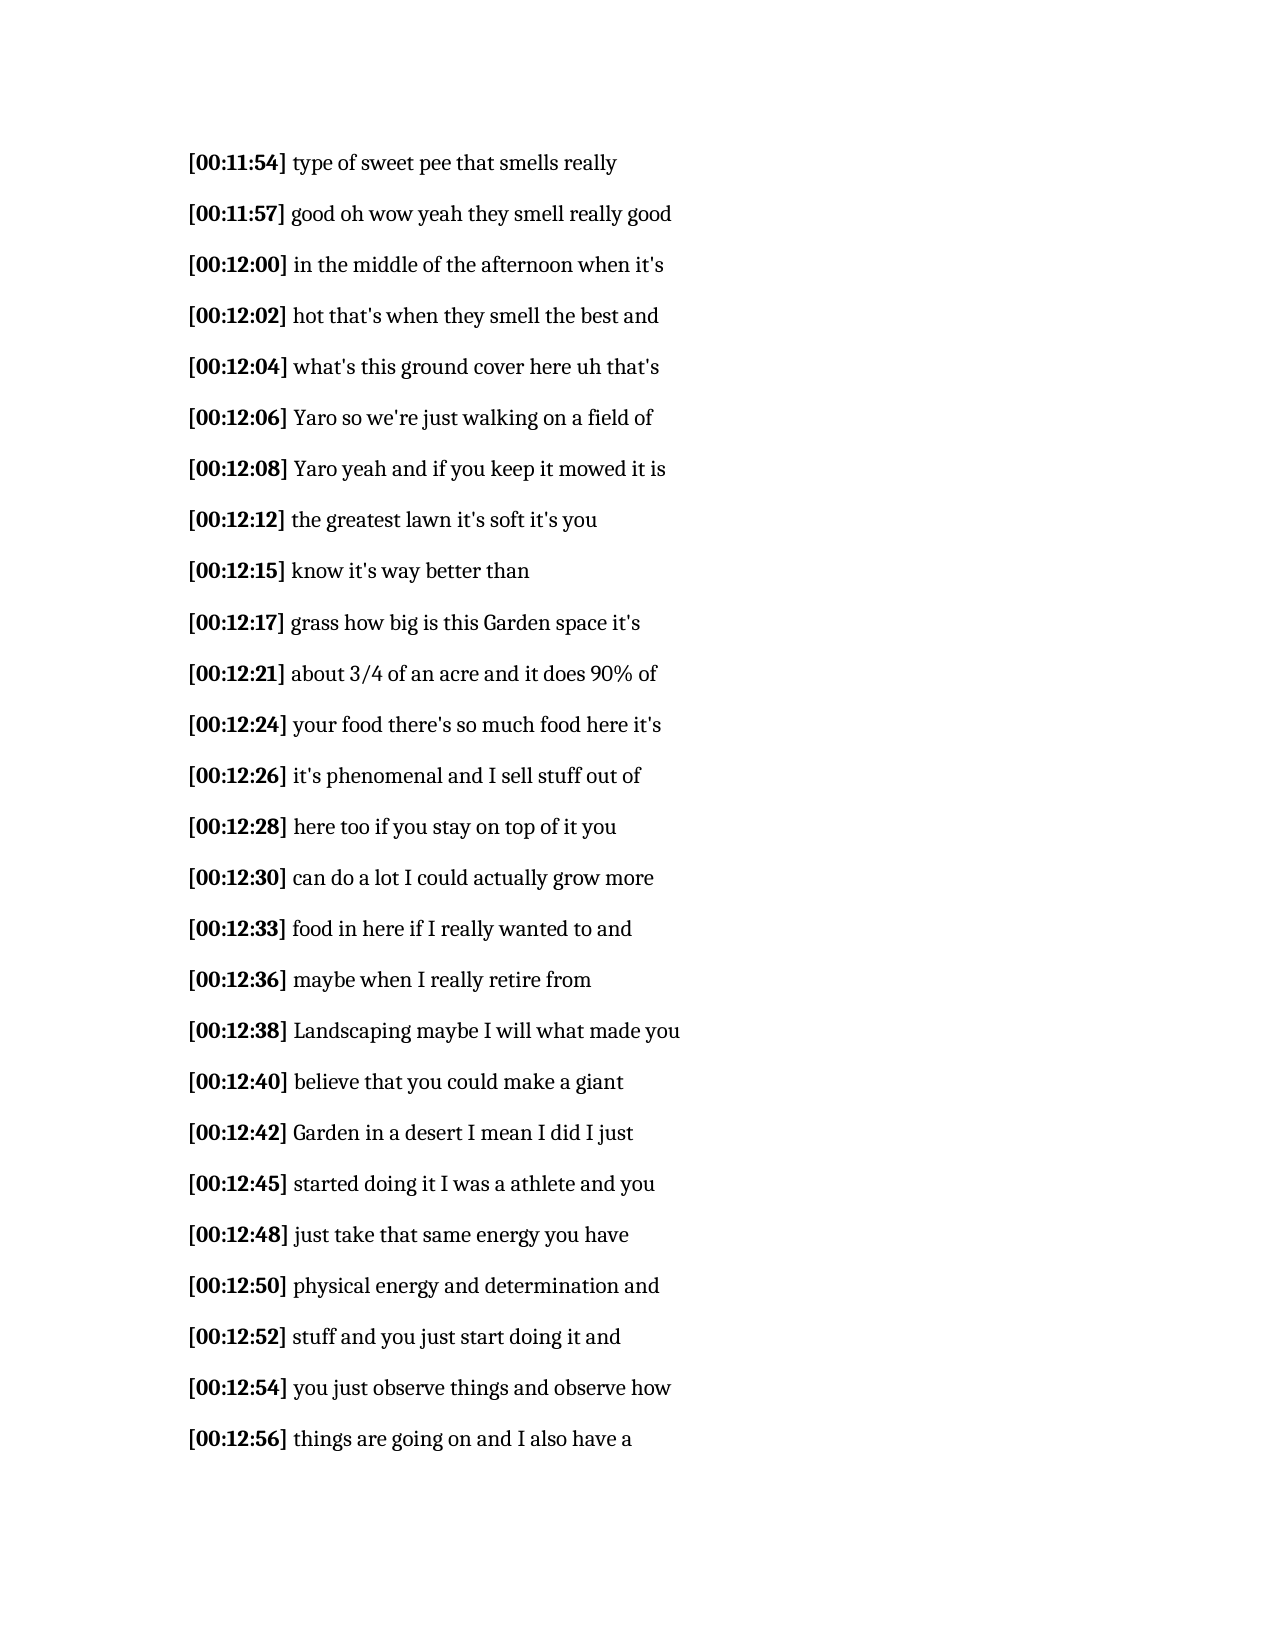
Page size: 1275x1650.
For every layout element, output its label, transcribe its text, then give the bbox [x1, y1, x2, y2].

text [00:12:50] physical energy and determination and [187, 1273, 1087, 1299]
text [00:12:02] hot that's when they smell the best and [187, 303, 1087, 329]
text [00:12:26] it's phenomenal and I sell stuff out of [187, 762, 1087, 789]
text [00:12:33] food in here if I really wanted to and [187, 916, 1087, 942]
text [00:12:24] your food there's so much food here it's [187, 711, 1087, 738]
text [00:12:08] Yaro yeah and if you keep it mowed it is [187, 456, 1087, 483]
text [00:12:28] here too if you stay on top of it you [187, 813, 1087, 840]
text [00:12:17] grass how big is this Garden space it's [187, 609, 1087, 636]
text [00:12:30] can do a lot I could actually grow more [187, 864, 1087, 891]
text [00:12:12] the greatest lawn it's soft it's you [187, 507, 1087, 534]
text [00:12:56] things are going on and I also have a [187, 1426, 1087, 1452]
text [00:12:36] maybe when I really retire from [187, 967, 1087, 993]
text [00:11:54] type of sweet pee that smells really [187, 150, 1087, 176]
text [00:12:45] started doing it I was a athlete and you [187, 1171, 1087, 1197]
text [00:12:06] Yaro so we're just walking on a field of [187, 405, 1087, 432]
text [00:12:21] about 3/4 of an acre and it does 90% of [187, 660, 1087, 687]
text [00:12:38] Landscaping maybe I will what made you [187, 1018, 1087, 1044]
text [00:12:48] just take that same energy you have [187, 1222, 1087, 1248]
text [00:12:00] in the middle of the afternoon when it's [187, 252, 1087, 278]
text [00:12:54] you just observe things and observe how [187, 1375, 1087, 1401]
text [00:12:52] stuff and you just start doing it and [187, 1324, 1087, 1350]
text [00:11:57] good oh wow yeah they smell really good [187, 201, 1087, 227]
text [00:12:40] believe that you could make a giant [187, 1069, 1087, 1095]
text [00:12:42] Garden in a desert I mean I did I just [187, 1120, 1087, 1146]
text [00:12:15] know it's way better than [187, 558, 1087, 585]
text [00:12:04] what's this ground cover here uh that's [187, 354, 1087, 381]
